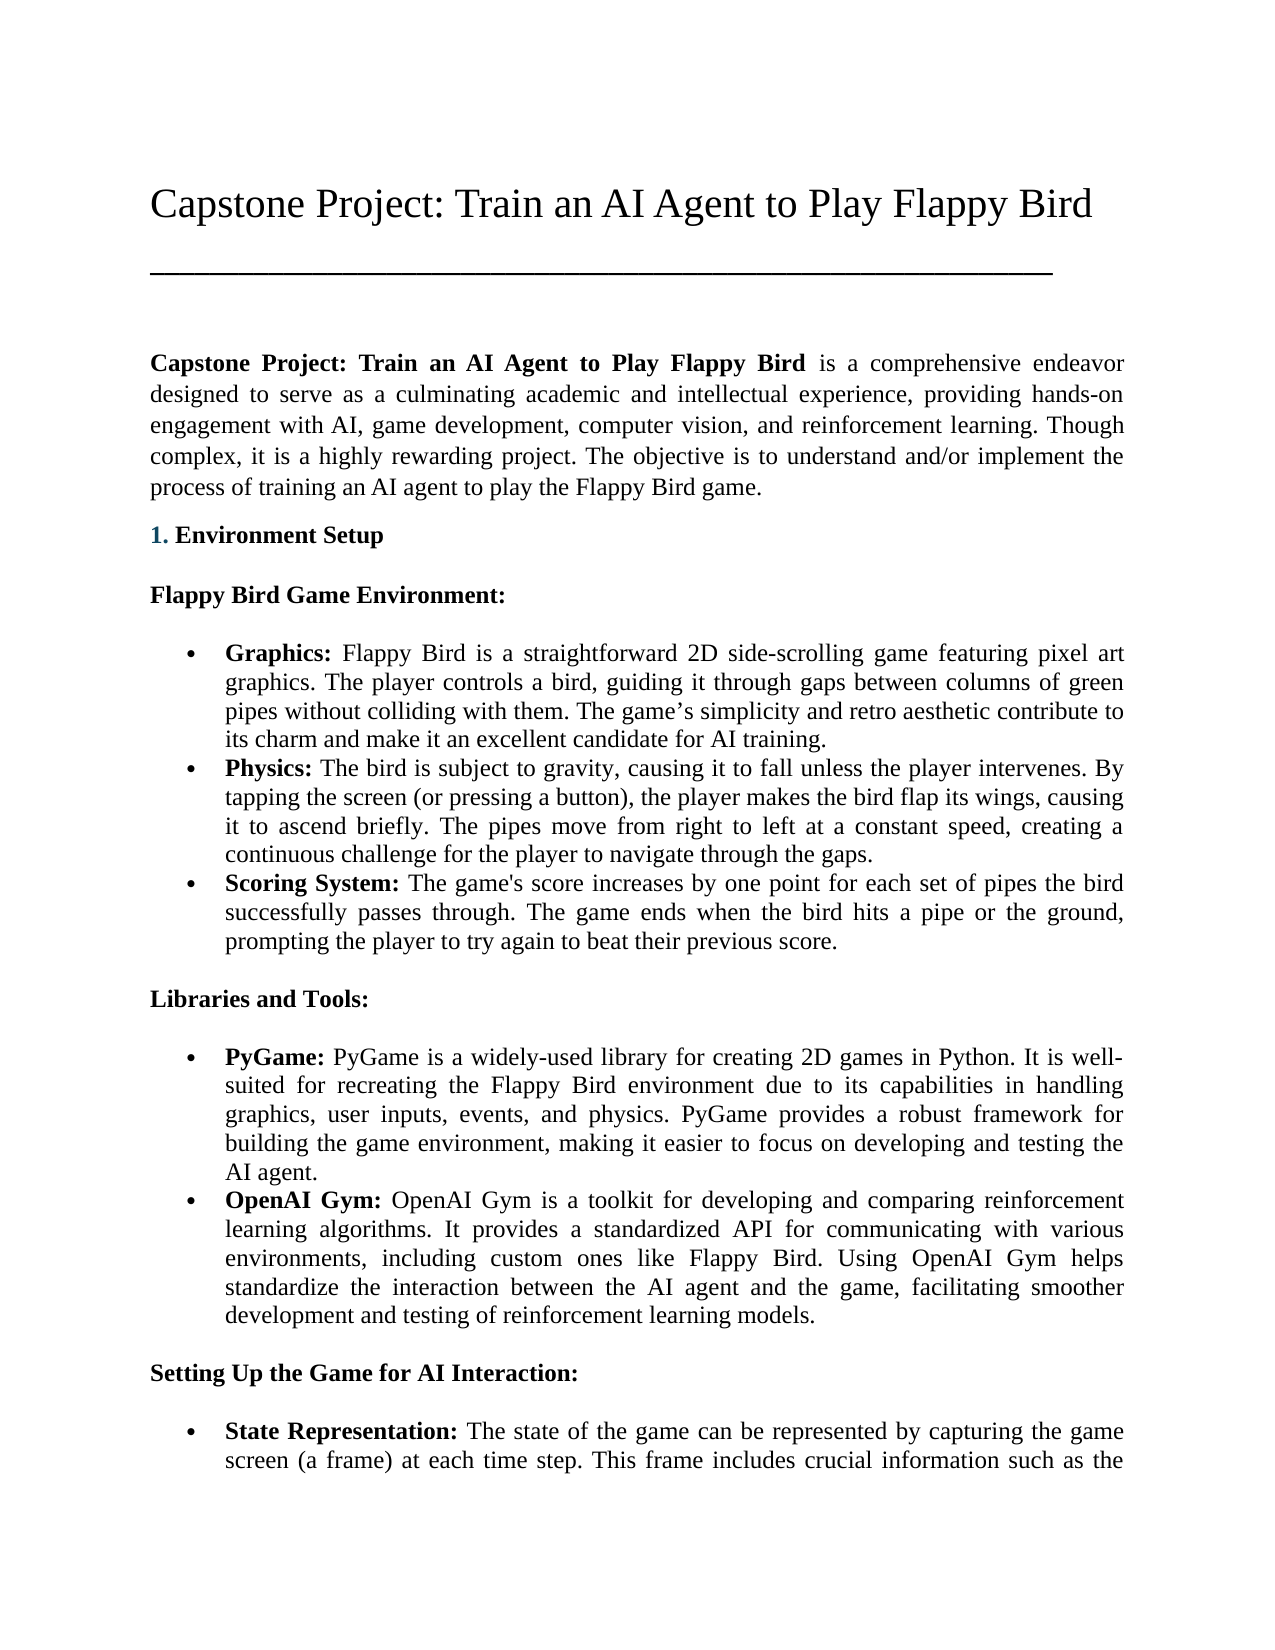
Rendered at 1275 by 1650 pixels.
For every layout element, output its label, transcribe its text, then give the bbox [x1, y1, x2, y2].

list Physics: The bird is subject to gravity, causing it to fall unless the player intervenes. By tapping the screen (or pressing a button), the player makes the bird flap its wings, causing it to ascend briefly. The pipes move from right to left at a constant speed, creating a continuous challenge for the player to navigate through the gaps. [187, 753, 1125, 868]
title Capstone Project: Train an AI Agent to Play Flappy Bird [150, 179, 1125, 227]
text Setting Up the Game for AI Interaction: [150, 1358, 1125, 1387]
text Flappy Bird Game Environment: [150, 580, 1125, 609]
text Capstone Project: Train an AI Agent to Play Flappy Bird is a comprehensive endeavor designed to serve as a culminating academic and intellectual experience, providing hands-on engagement with AI, game development, computer vision, and reinforcement learning. Though complex, it is a highly rewarding project. The objective is to understand and/or implement the process of training an AI agent to play the Flappy Bird game. [150, 348, 1125, 501]
list Scoring System: The game's score increases by one point for each set of pipes the bird successfully passes through. The game ends when the bird hits a pipe or the ground, prompting the player to try again to beat their previous score. [187, 868, 1125, 954]
text Libraries and Tools: [150, 984, 1125, 1012]
subtitle 1. Environment Setup [150, 520, 1125, 549]
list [187, 1416, 1125, 1474]
list Graphics: Flappy Bird is a straightforward 2D side-scrolling game featuring pixel art graphics. The player controls a bird, guiding it through gaps between columns of green pipes without colliding with them. The game’s simplicity and retro aesthetic contribute to its charm and make it an excellent candidate for AI training. [187, 638, 1125, 753]
list PyGame: PyGame is a widely-used library for creating 2D games in Python. It is well-suited for recreating the Flappy Bird environment due to its capabilities in handling graphics, user inputs, events, and physics. PyGame provides a robust framework for building the game environment, making it easier to focus on developing and testing the AI agent. [187, 1042, 1125, 1185]
text _____________________________________________________________ [150, 235, 1125, 280]
list OpenAI Gym: OpenAI Gym is a toolkit for developing and comparing reinforcement learning algorithms. It provides a standardized API for communicating with various environments, including custom ones like Flappy Bird. Using OpenAI Gym helps standardize the interaction between the AI agent and the game, facilitating smoother development and testing of reinforcement learning models. [187, 1185, 1125, 1329]
